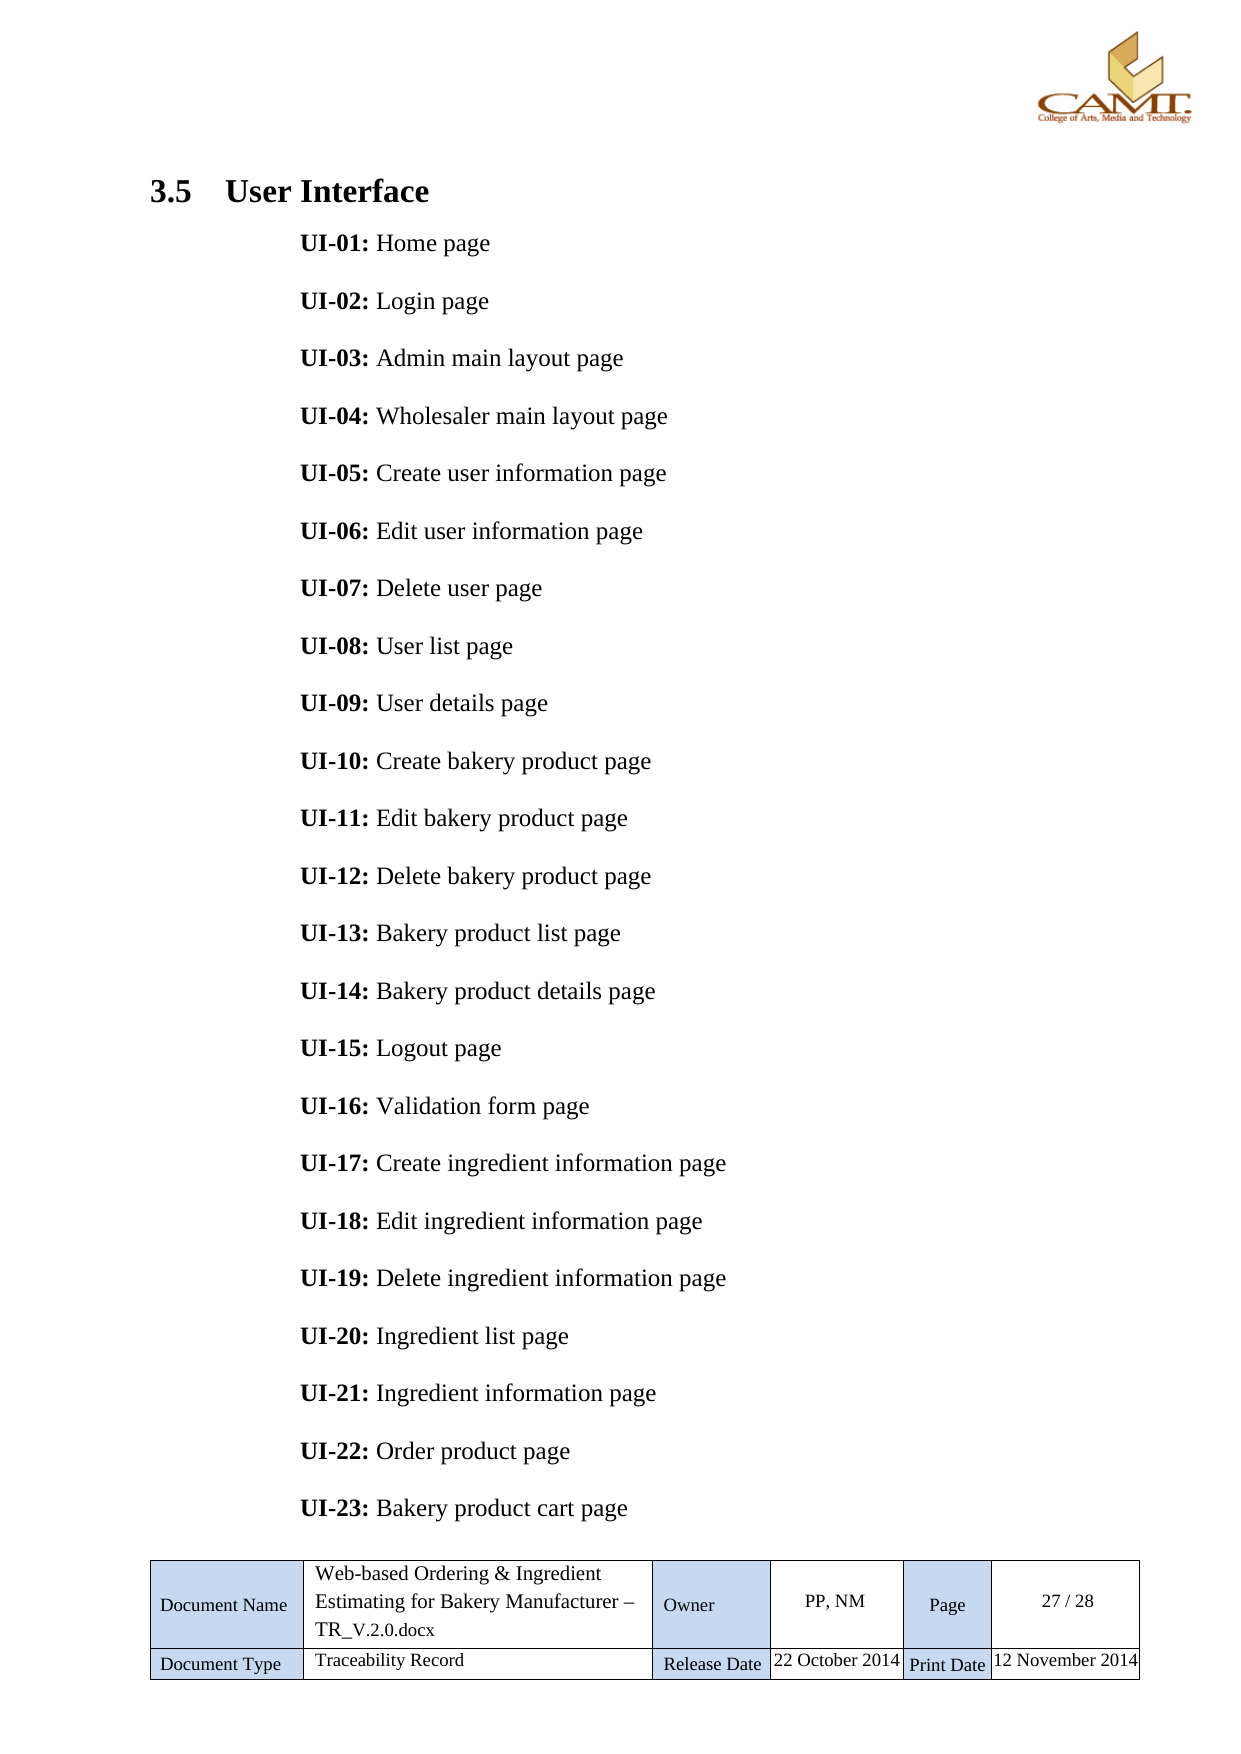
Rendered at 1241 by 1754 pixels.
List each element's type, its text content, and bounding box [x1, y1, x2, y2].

list UI-16: Validation form page [300, 1091, 1090, 1119]
list UI-11: Edit bakery product page [300, 803, 1090, 832]
list UI-20: Ingredient list page [300, 1321, 1090, 1349]
subtitle 3.5 User Interface [150, 171, 1090, 209]
list UI-06: Edit user information page [300, 516, 1090, 544]
list UI-08: User list page [300, 631, 1090, 659]
list UI-21: Ingredient information page [300, 1378, 1090, 1407]
picture [1029, 25, 1196, 125]
list UI-17: Create ingredient information page [300, 1148, 1090, 1177]
list UI-01: Home page [300, 228, 1090, 257]
list UI-13: Bakery product list page [300, 918, 1090, 947]
list UI-07: Delete user page [300, 573, 1090, 602]
list UI-18: Edit ingredient information page [300, 1206, 1090, 1234]
list UI-02: Login page [300, 286, 1090, 314]
list UI-15: Logout page [300, 1033, 1090, 1062]
list UI-09: User details page [300, 688, 1090, 717]
list UI-04: Wholesaler main layout page [300, 401, 1090, 429]
list UI-03: Admin main layout page [300, 343, 1090, 372]
list UI-23: Bakery product cart page [300, 1493, 1090, 1522]
list UI-22: Order product page [300, 1436, 1090, 1464]
list UI-19: Delete ingredient information page [300, 1263, 1090, 1292]
list UI-10: Create bakery product page [300, 746, 1090, 774]
list UI-12: Delete bakery product page [300, 861, 1090, 889]
list UI-14: Bakery product details page [300, 976, 1090, 1004]
list UI-05: Create user information page [300, 458, 1090, 487]
